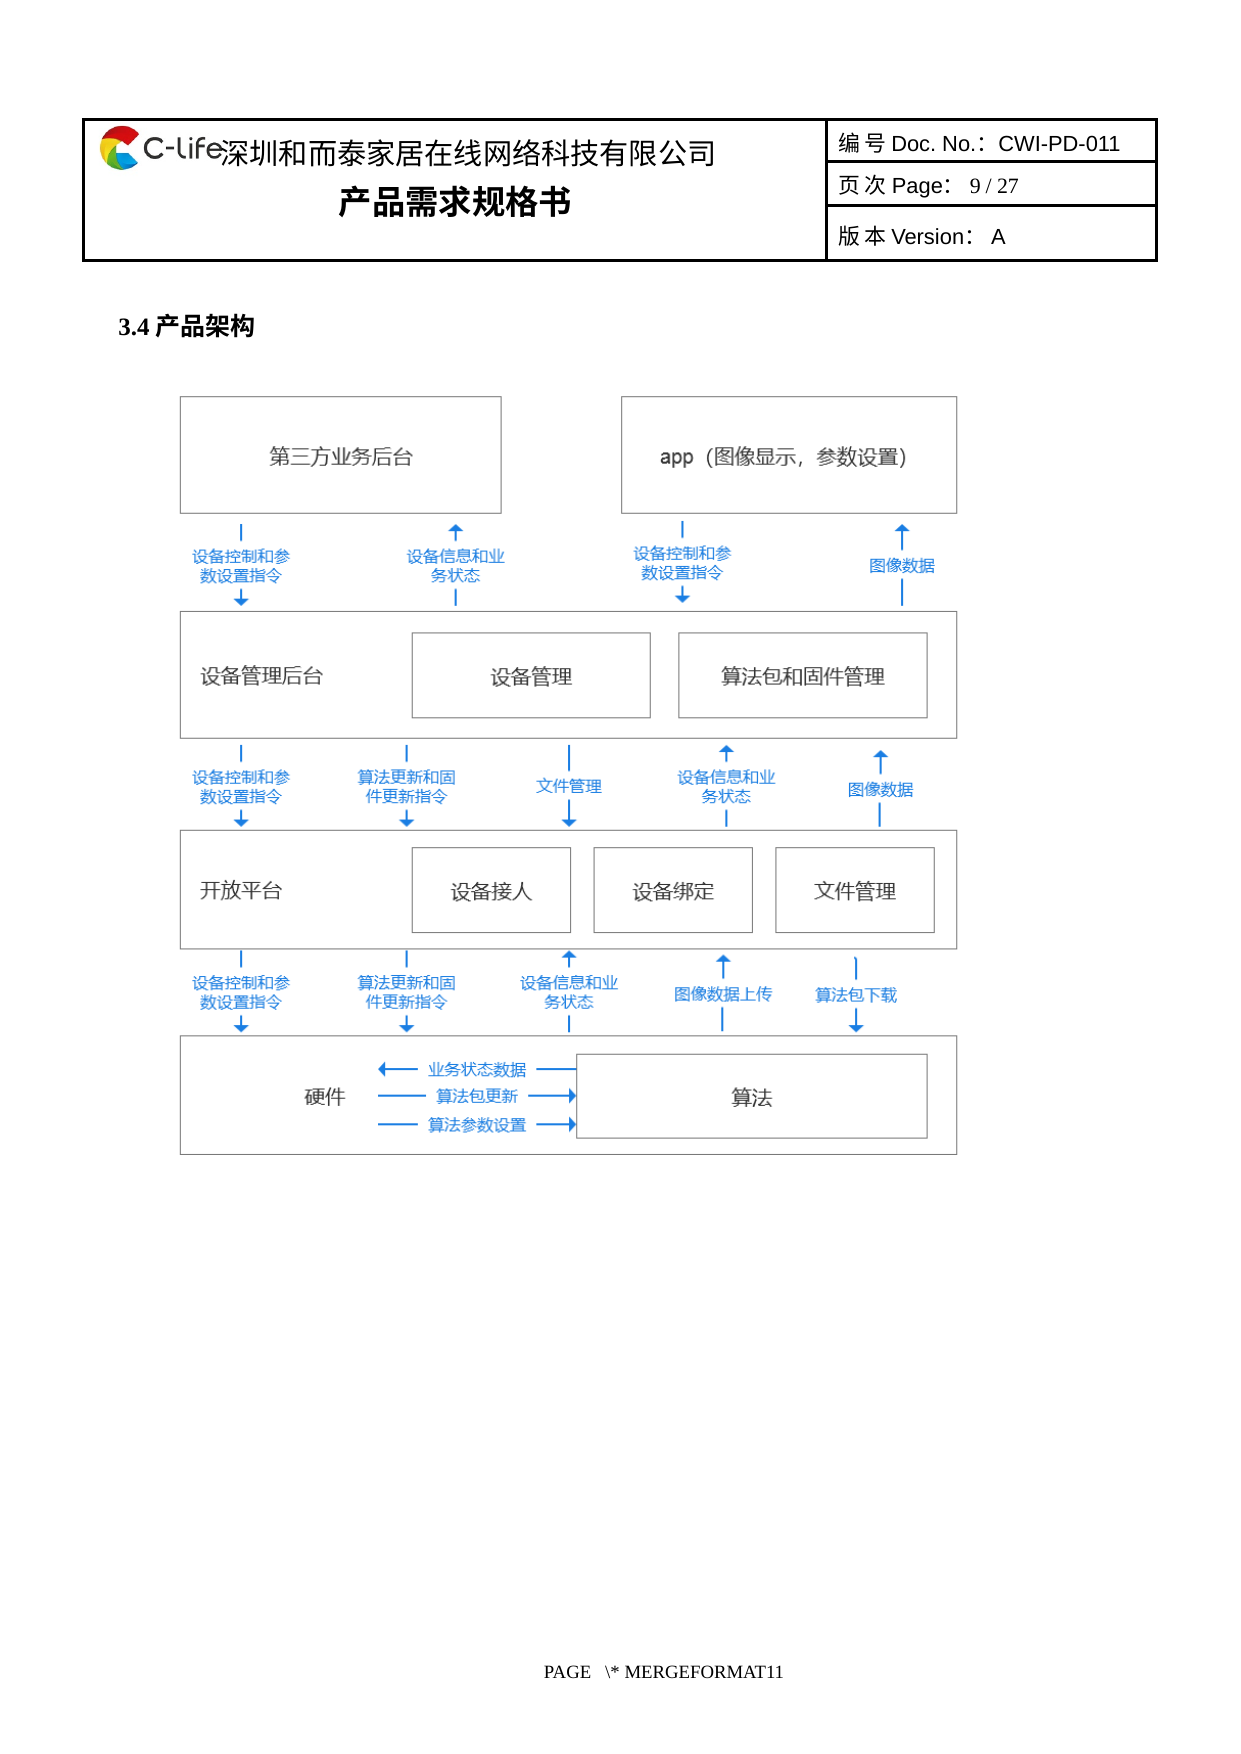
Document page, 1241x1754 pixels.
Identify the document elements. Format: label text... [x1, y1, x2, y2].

picture [118, 386, 1034, 1155]
subtitle 产品架构 [118, 292, 1122, 357]
picture [89, 121, 232, 178]
